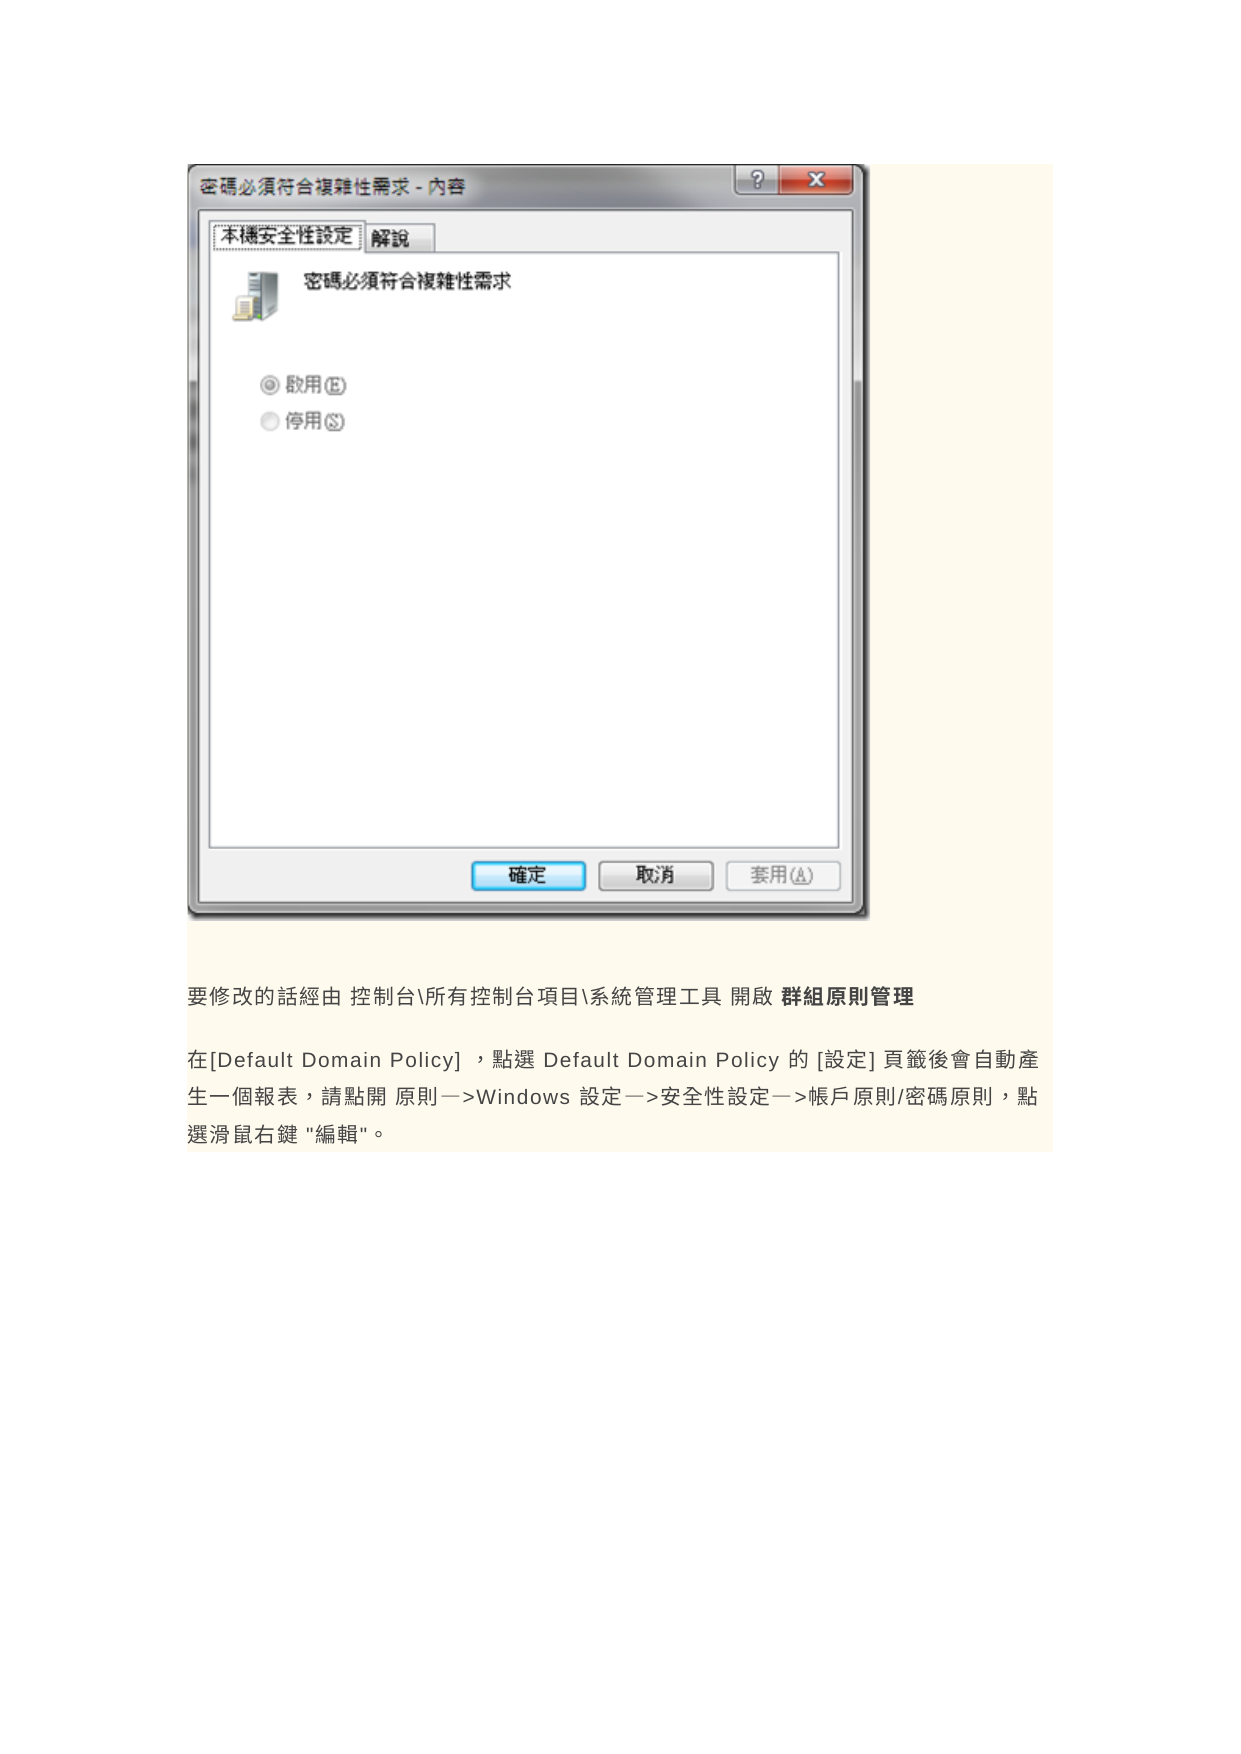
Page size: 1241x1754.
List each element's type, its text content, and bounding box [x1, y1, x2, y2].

text 要修改的話經由 控制台\所有控制台項目\系統管理工具 開啟 群組原則管理 [187, 977, 1053, 1014]
picture [187, 164, 871, 921]
text 在[Default Domain Policy] ，點選 Default Domain Policy 的 [設定] 頁籤後會自動產生一個報表，請點開 原則—>Windows 設定—>安全性設定—>帳戶原則/密碼原則，點選滑鼠右鍵 "編輯"。 [187, 1039, 1053, 1152]
